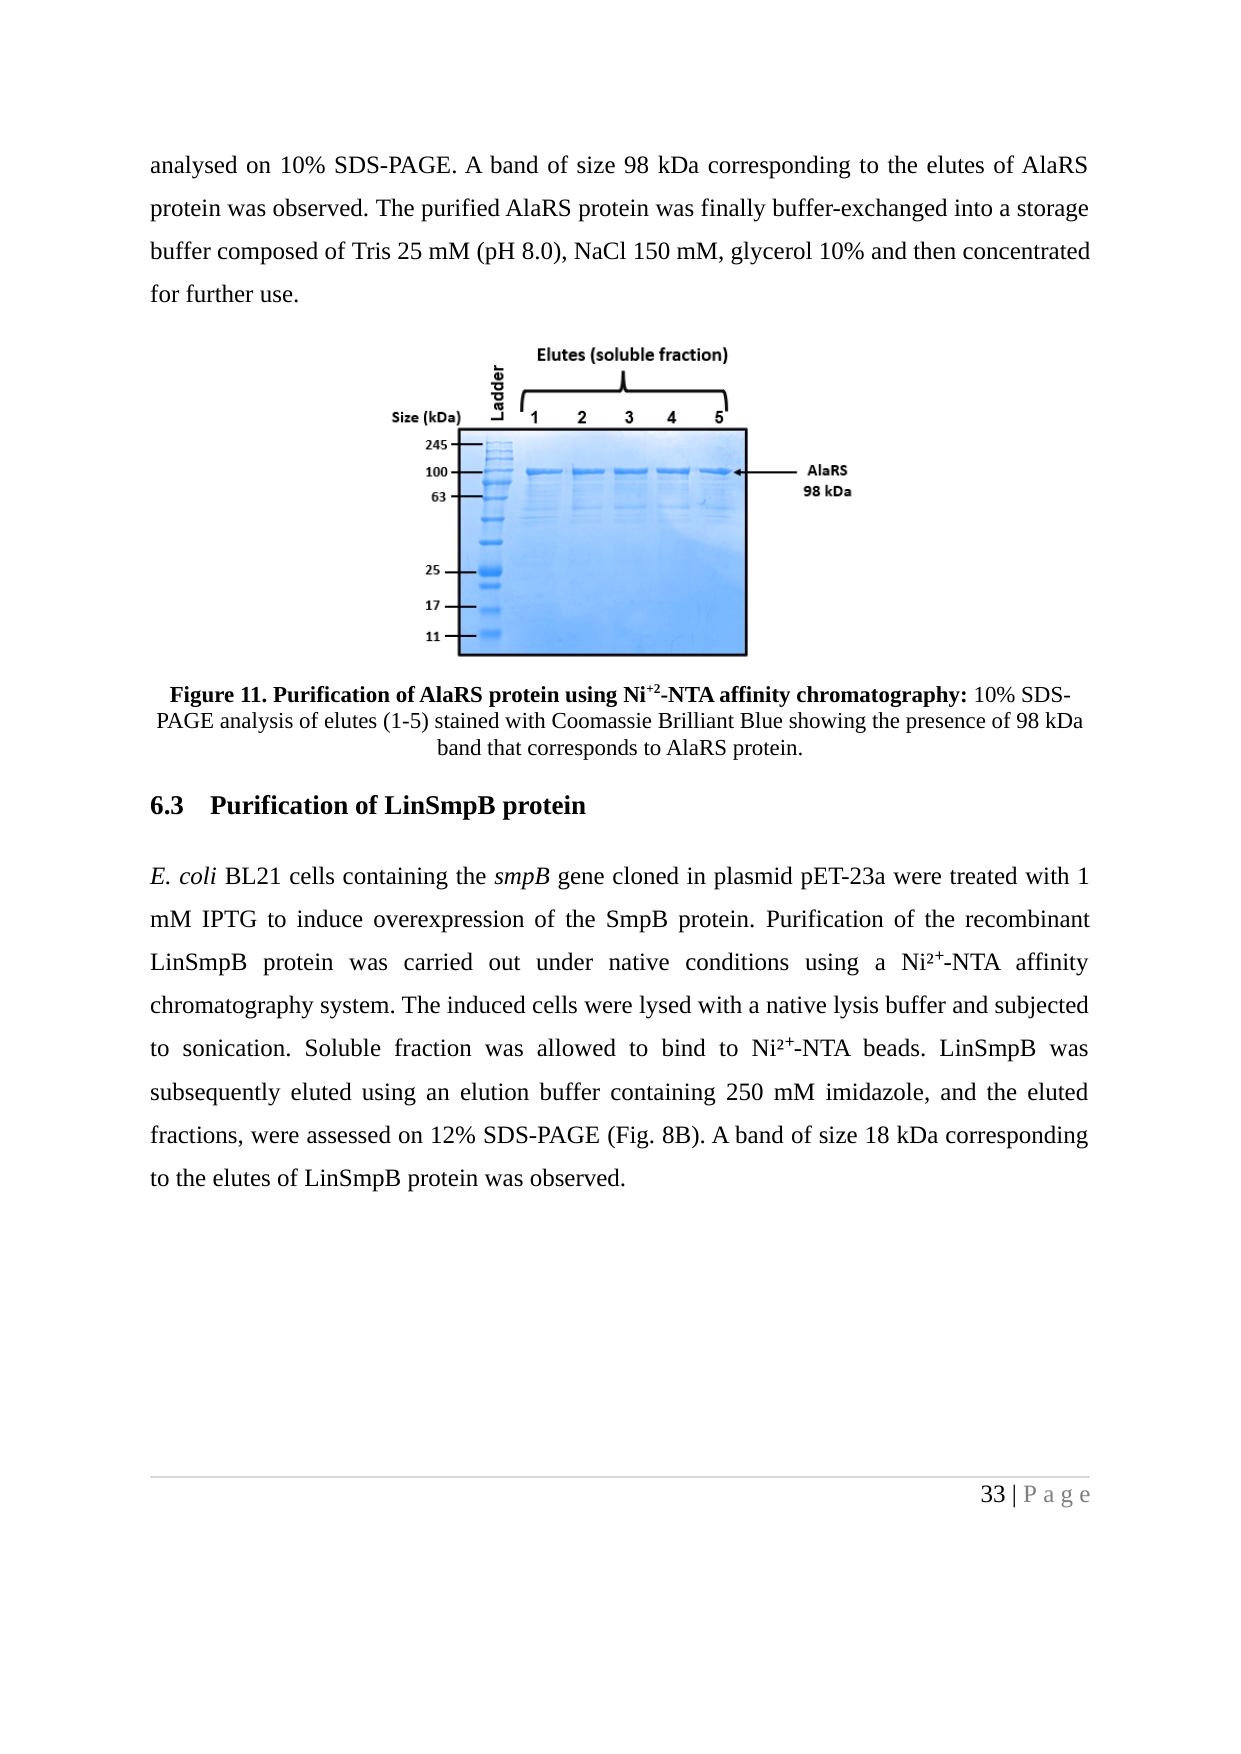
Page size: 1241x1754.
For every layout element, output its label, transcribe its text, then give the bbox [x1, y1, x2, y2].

picture [377, 339, 863, 662]
text Figure 11. Purification of AlaRS protein using Ni+2-NTA affinity chromatography: 10% SDS-PAGE analysis of elutes (1-5) stained with Coomassie Brilliant Blue showing the presence of 98 kDa band that corresponds to AlaRS protein. [150, 681, 1090, 760]
subtitle Purification of LinSmpB protein [150, 789, 1090, 820]
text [150, 150, 1090, 308]
text E. coli BL21 cells containing the smpB gene cloned in plasmid pET-23a were treated with 1 mM IPTG to induce overexpression of the SmpB protein. Purification of the recombinant LinSmpB protein was carried out under native conditions using a Ni²⁺-NTA affinity chromatography system. The induced cells were lysed with a native lysis buffer and subjected to sonication. Soluble fraction was allowed to bind to Ni²⁺-NTA beads. LinSmpB was subsequently eluted using an elution buffer containing 250 mM imidazole, and the eluted fractions, were assessed on 12% SDS-PAGE (Fig. 8B). A band of size 18 kDa corresponding to the elutes of LinSmpB protein was observed. [150, 861, 1090, 1192]
